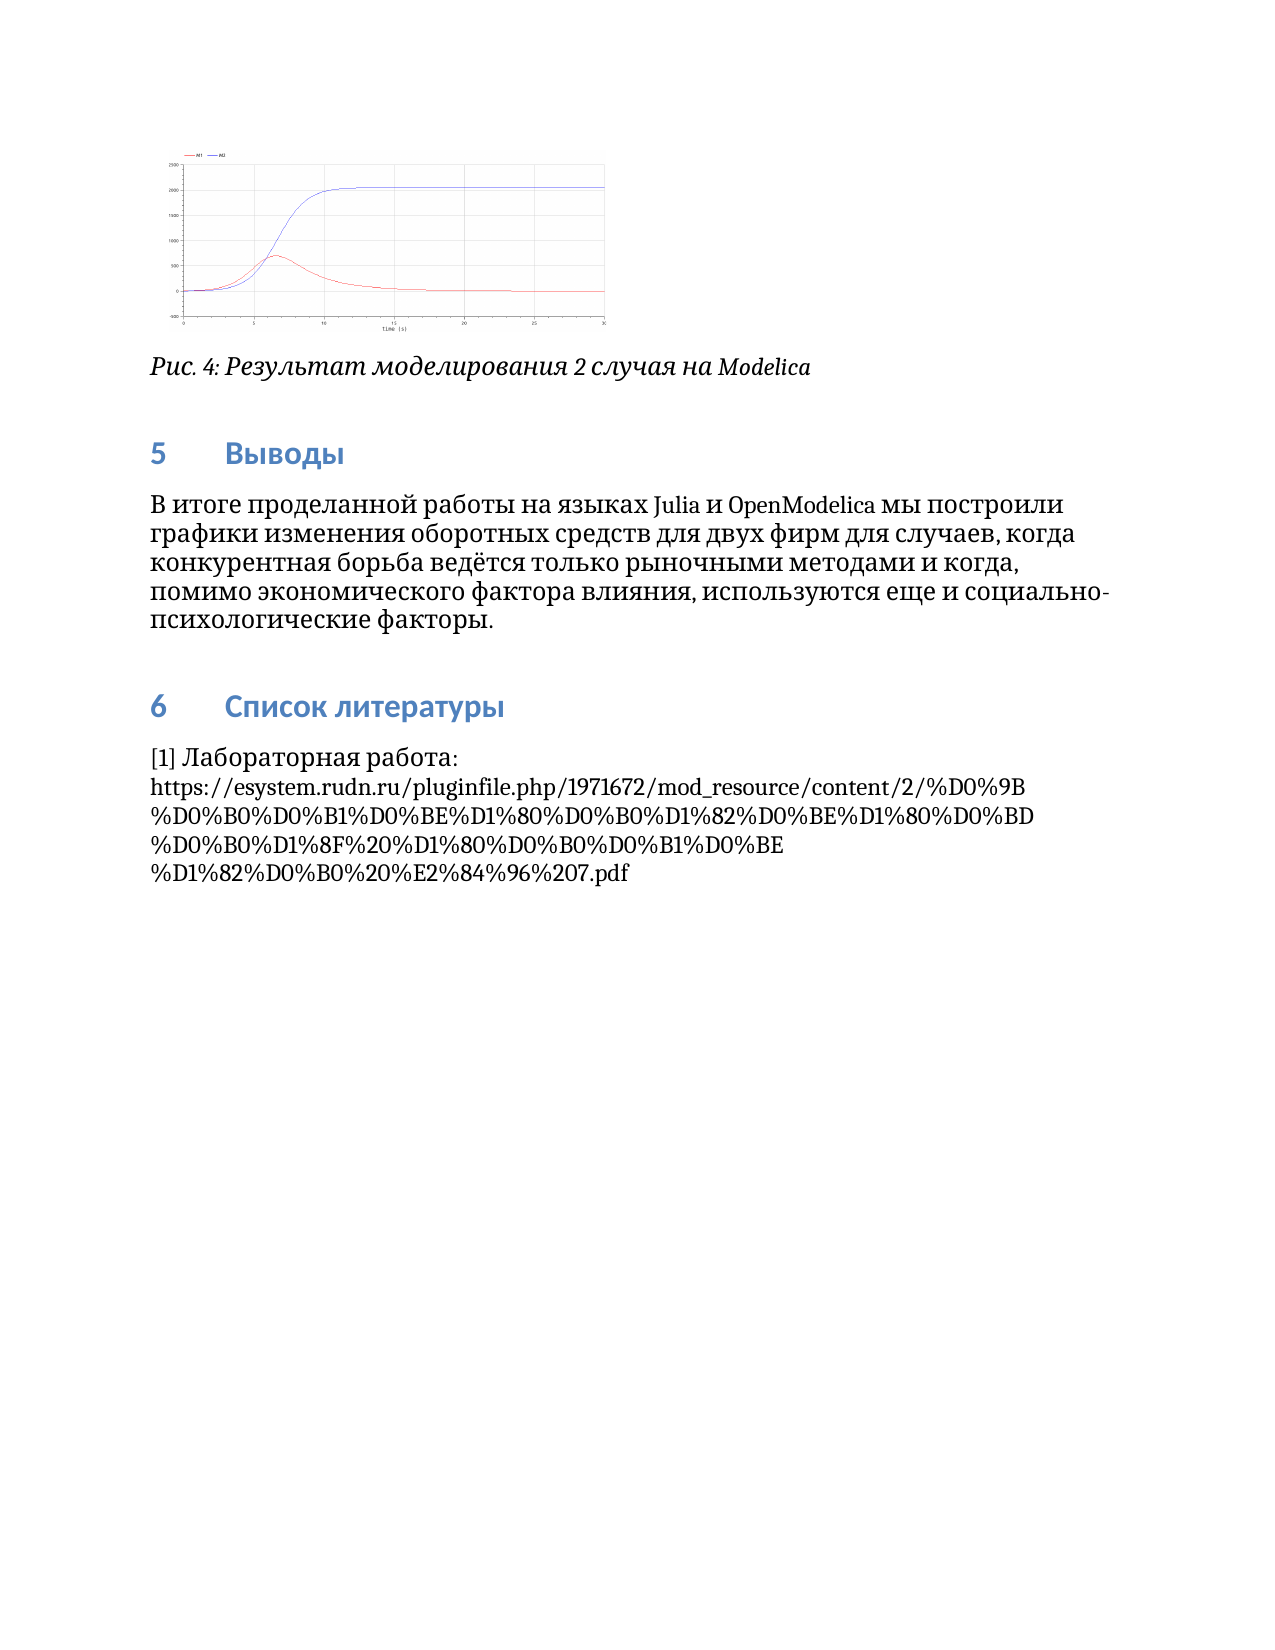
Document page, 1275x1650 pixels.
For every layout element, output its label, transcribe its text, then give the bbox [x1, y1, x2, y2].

text В итоге проделанной работы на языках Julia и OpenModelica мы построили графики изменения оборотных средств для двух фирм для случаев, когда конкурентная борьба ведётся только рыночными методами и когда, помимо экономического фактора влияния, используются еще и социально-психологические факторы. [150, 491, 1125, 635]
subtitle 6 Список литературы [150, 685, 1125, 726]
subtitle 5 Выводы [150, 432, 1125, 472]
text [1] Лабораторная работа: https://esystem.rudn.ru/pluginfile.php/1971672/mod_resource/content/2/%D0%9B%D0%B0%D0%B1%D0%BE%D1%80%D0%B0%D1%82%D0%BE%D1%80%D0%BD%D0%B0%D1%8F%20%D1%80%D0%B0%D0%B1%D0%BE%D1%82%D0%B0%20%E2%84%96%207.pdf [150, 744, 1125, 888]
text Рис. 4: Результат моделирования 2 случая на Modelica [150, 353, 1125, 382]
picture [168, 150, 607, 332]
